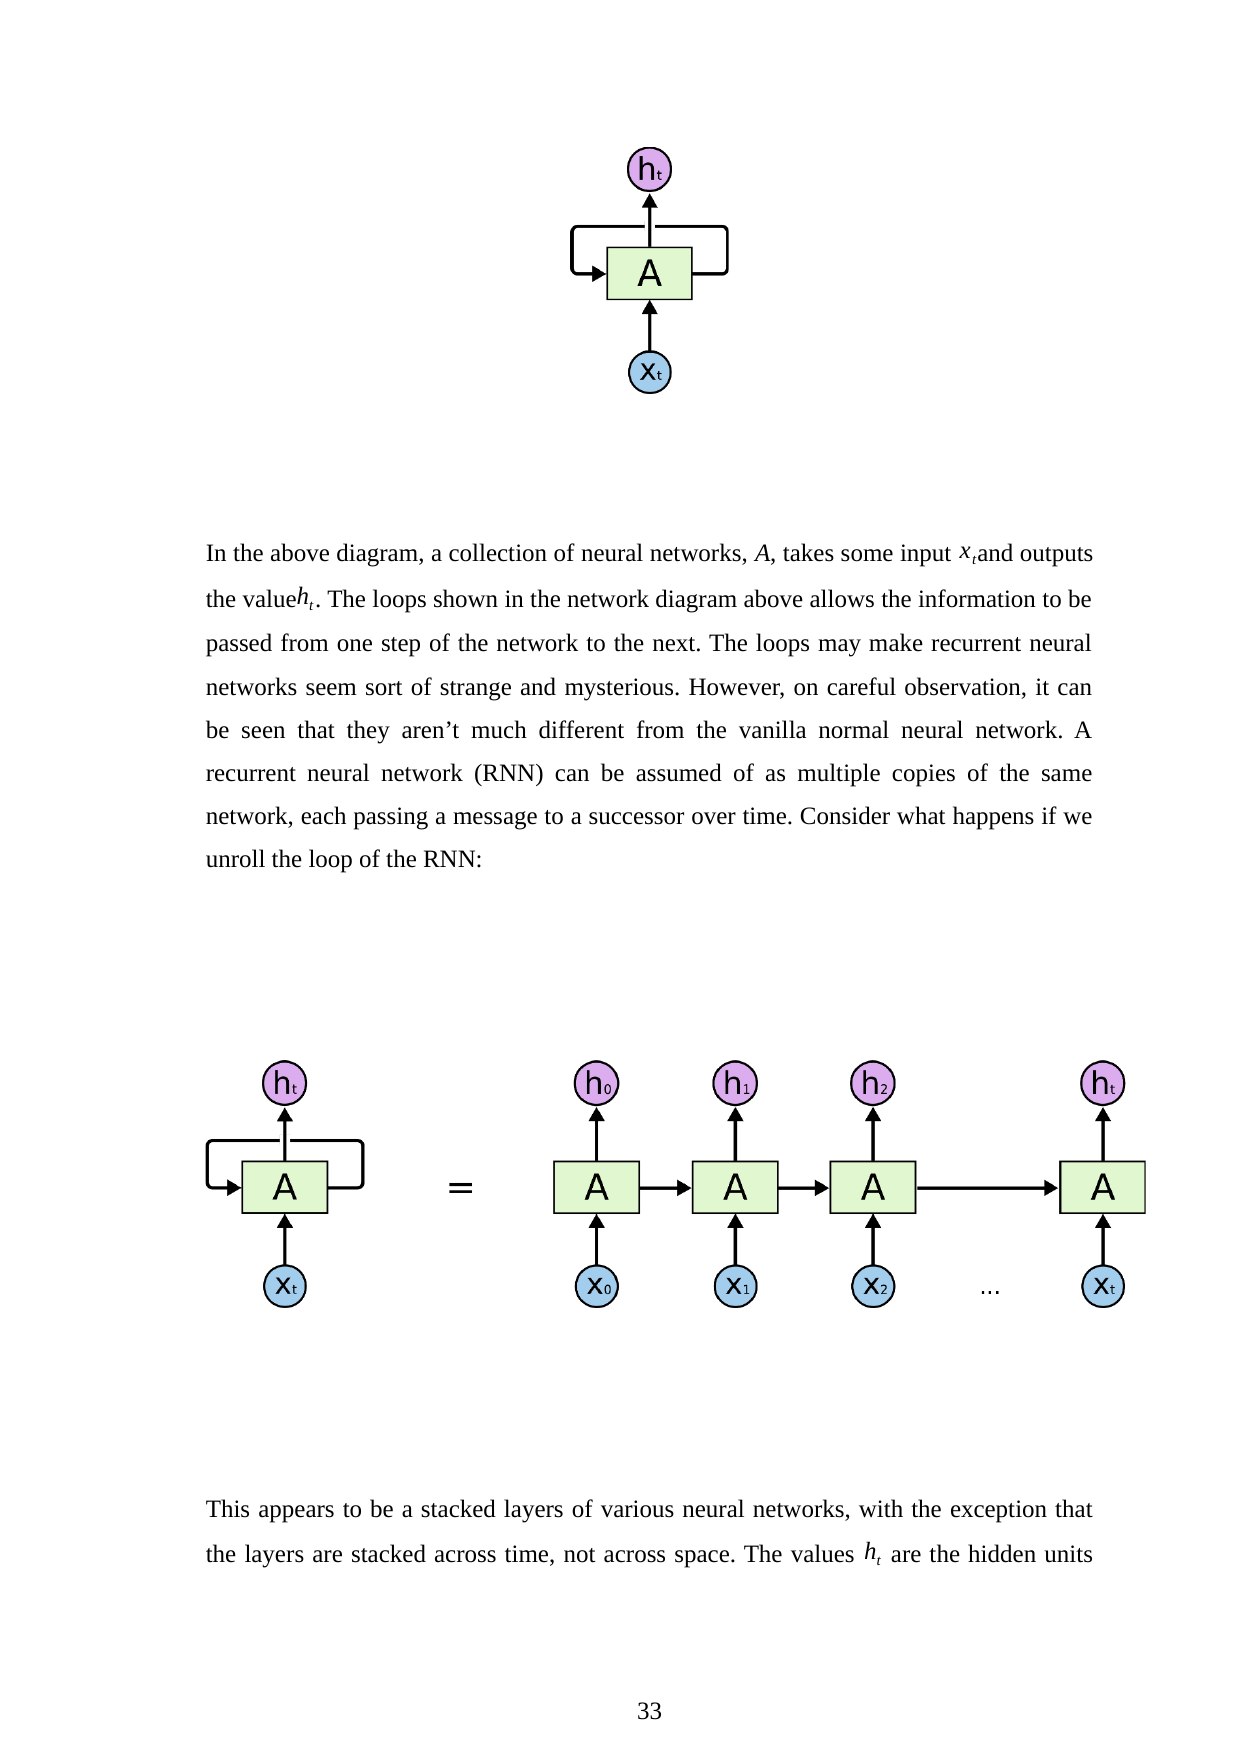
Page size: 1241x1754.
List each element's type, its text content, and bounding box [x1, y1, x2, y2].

picture [570, 147, 729, 394]
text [206, 1494, 1093, 1569]
picture [205, 1060, 1146, 1308]
text In the above diagram, a collection of neural networks, A, takes some input and outputs the value. The loops shown in the network diagram above allows the information to be passed from one step of the network to the next. The loops may make recurrent neural networks seem sort of strange and mysterious. However, on careful observation, it can be seen that they aren’t much different from the vanilla normal neural network. A recurrent neural network (RNN) can be assumed of as multiple copies of the same network, each passing a message to a successor over time. Consider what happens if we unroll the loop of the RNN: [206, 537, 1093, 873]
